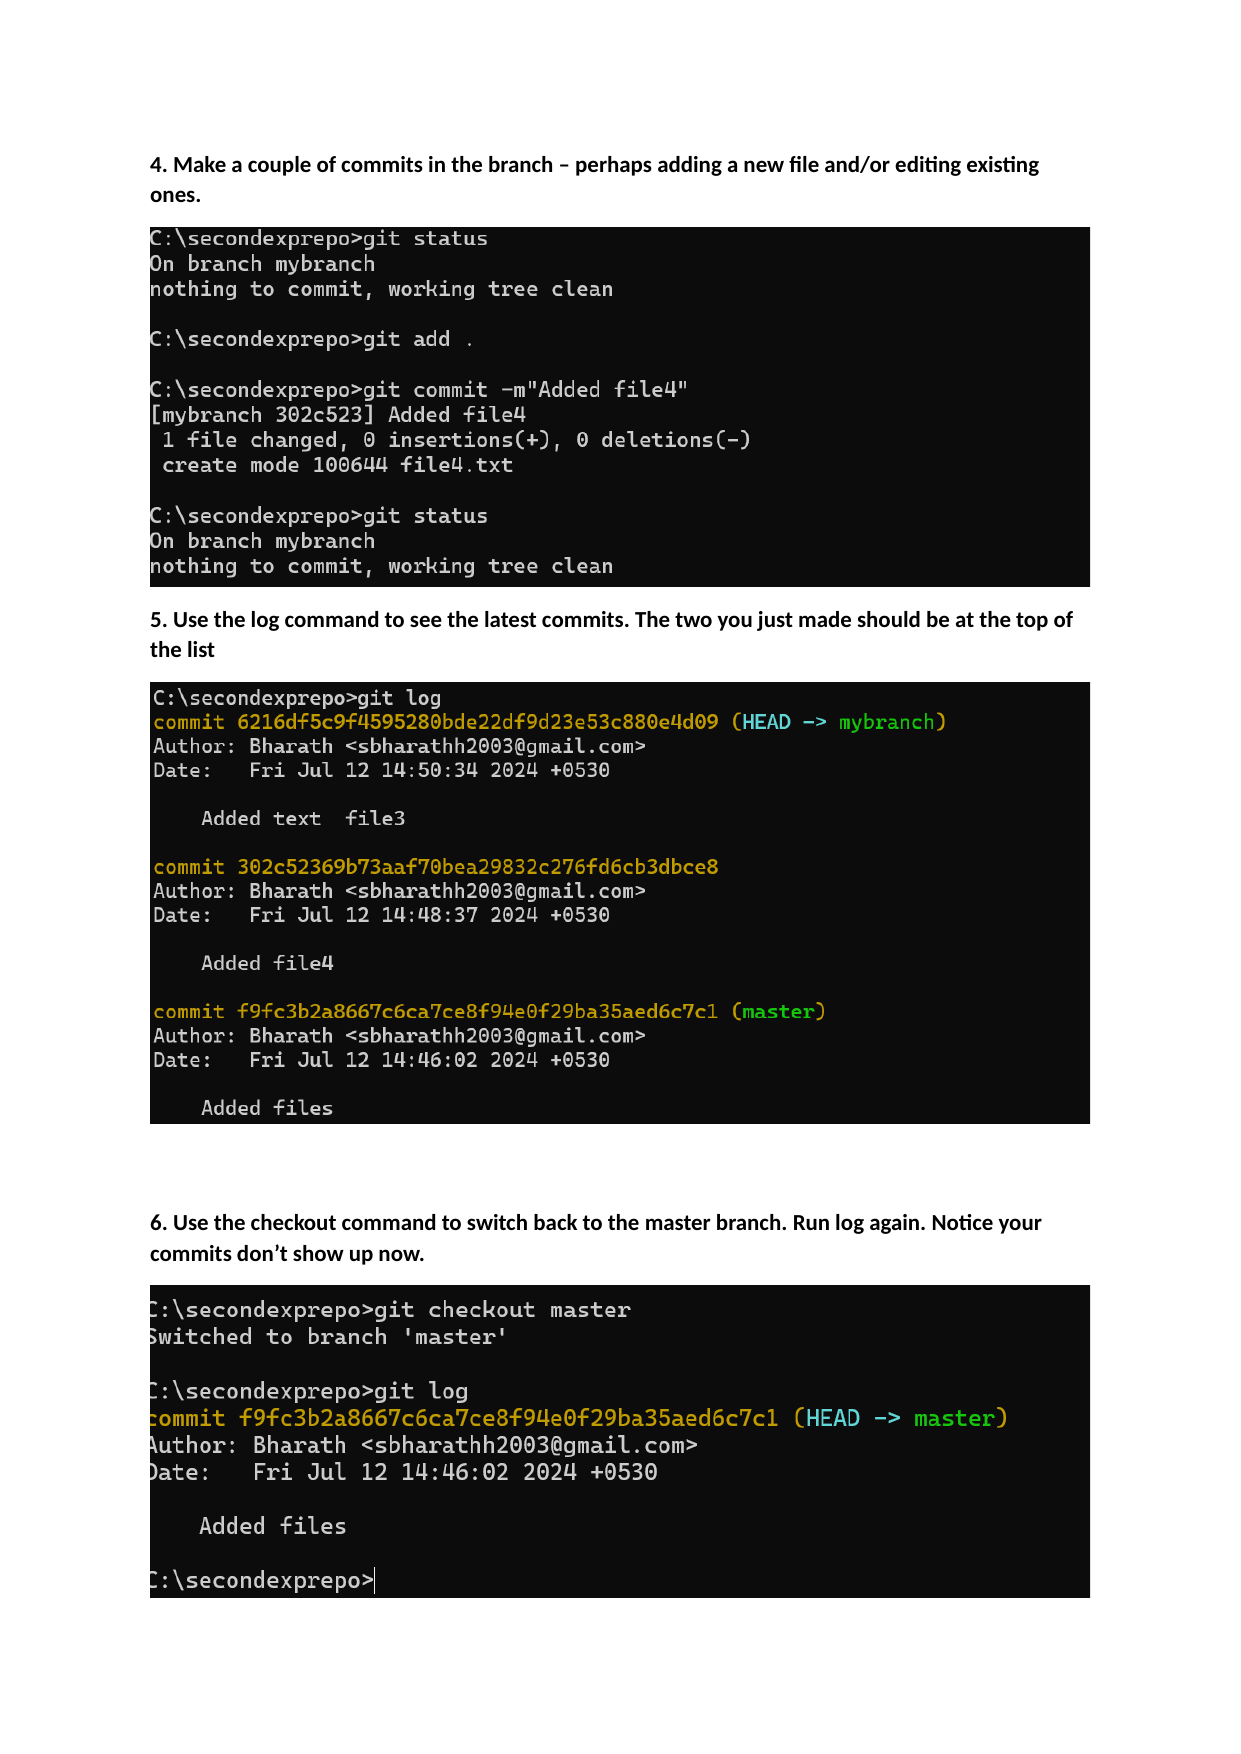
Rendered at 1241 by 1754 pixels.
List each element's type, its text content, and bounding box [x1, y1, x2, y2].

text 6. Use the checkout command to switch back to the master branch. Run log again. Notice your commits don’t show up now. [150, 1208, 1090, 1267]
text 4. Make a couple of commits in the branch – perhaps adding a new file and/or editing existing ones. [150, 150, 1090, 208]
picture [150, 227, 1091, 587]
picture [150, 1285, 1091, 1598]
text 5. Use the log command to see the latest commits. The two you just made should be at the top of the list [150, 605, 1090, 663]
picture [150, 682, 1091, 1124]
